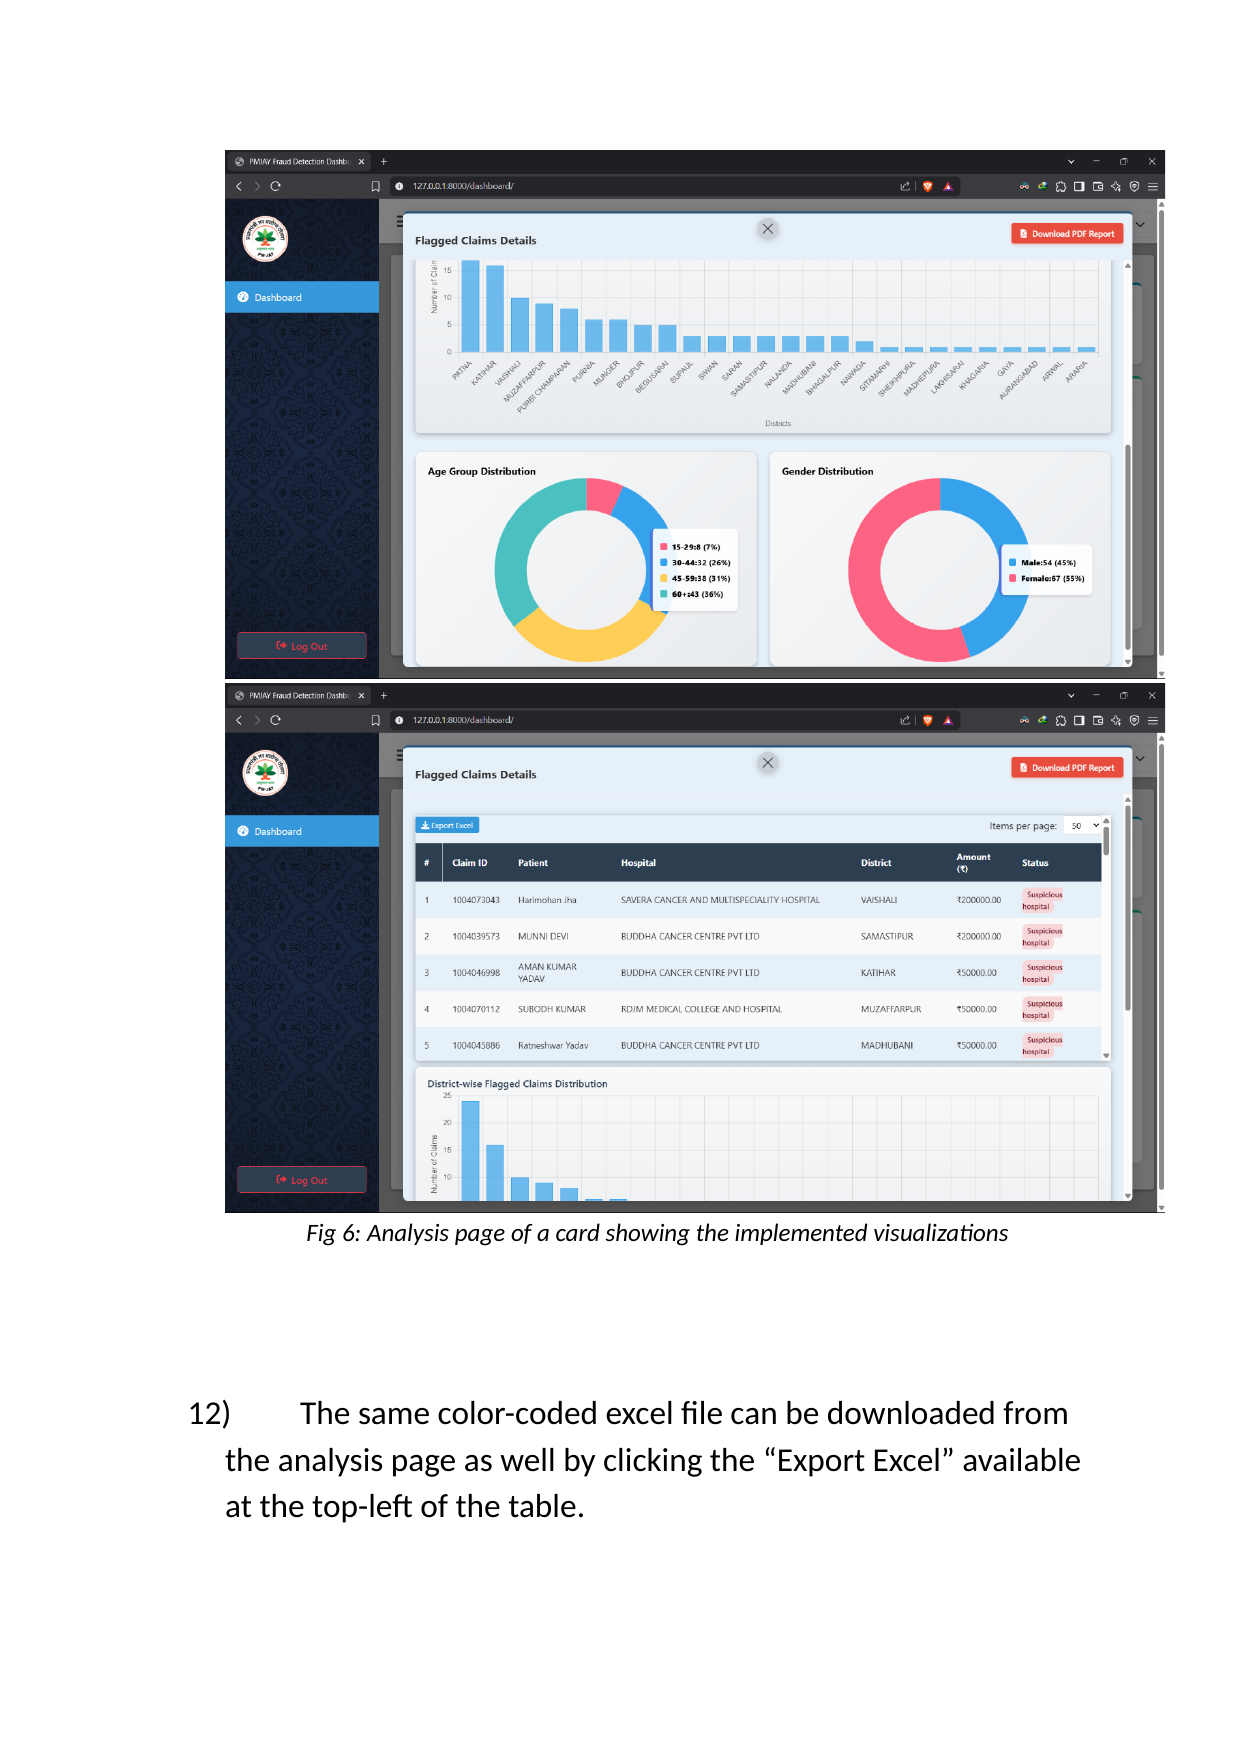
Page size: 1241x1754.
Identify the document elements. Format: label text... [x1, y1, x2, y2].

list The same color-coded excel file can be downloaded from the analysis page as well by clicking the “Export Excel” available at the top-left of the table. [187, 1392, 1090, 1526]
picture [225, 150, 1166, 679]
picture [225, 683, 1166, 1213]
list Fig 6: Analysis page of a card showing the implemented visualizations [225, 1217, 1090, 1247]
